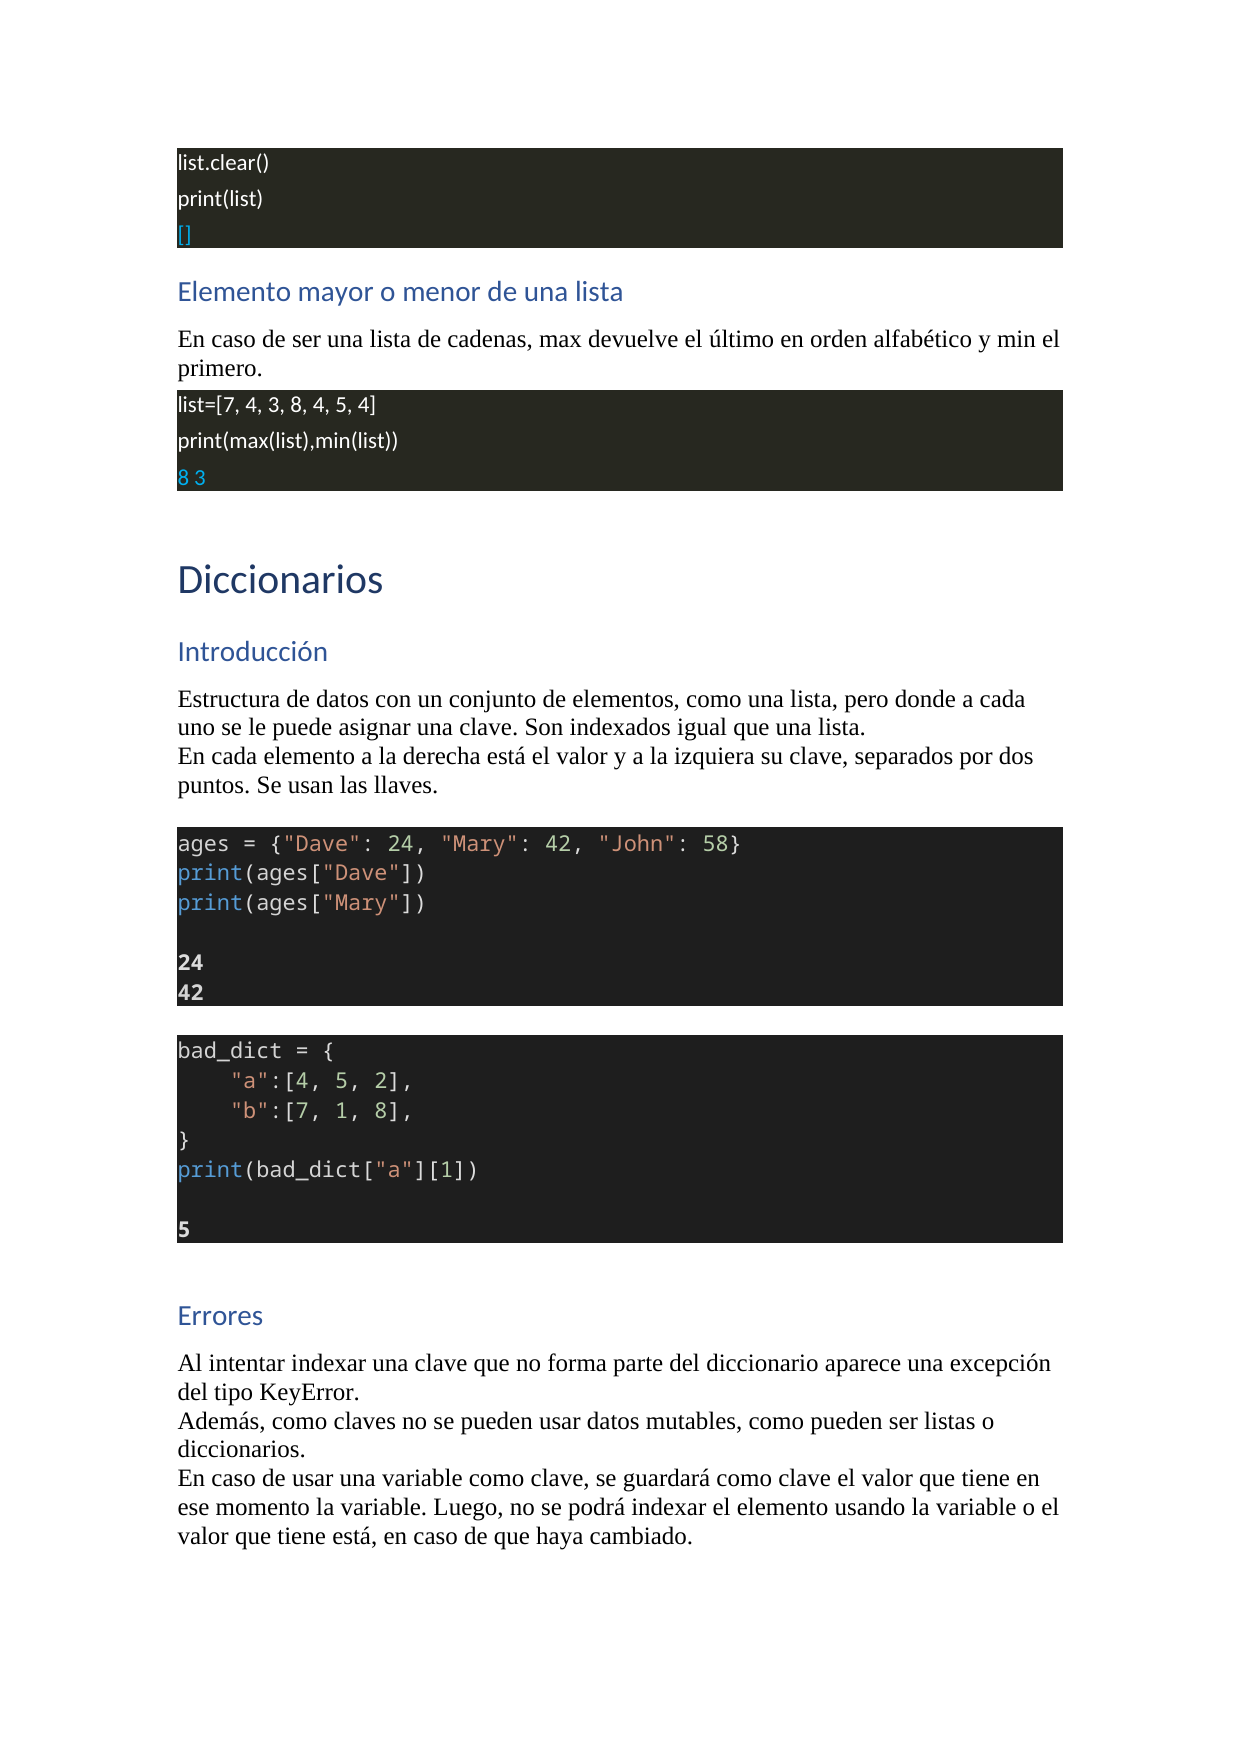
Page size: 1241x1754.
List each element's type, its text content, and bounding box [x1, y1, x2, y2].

text } [177, 1124, 1063, 1154]
text 42 [177, 976, 1063, 1006]
text Estructura de datos con un conjunto de elementos, como una lista, pero donde a cada uno se le puede asignar una clave. Son indexados igual que una lista. [177, 684, 1063, 741]
text list.clear() [177, 148, 1063, 176]
text "a":[4, 5, 2], [177, 1065, 1063, 1094]
text bad_dict = { [177, 1035, 1063, 1065]
subtitle Diccionarios [177, 553, 1063, 604]
text En caso de ser una lista de cadenas, max devuelve el último en orden alfabético y min el primero. [177, 324, 1063, 382]
text print(list) [177, 184, 1063, 212]
text En caso de usar una variable como clave, se guardará como clave el valor que tiene en ese momento la variable. Luego, no se podrá indexar el elemento usando la variable o el valor que tiene está, en caso de que haya cambiado. [177, 1463, 1063, 1549]
text Además, como claves no se pueden usar datos mutables, como pueden ser listas o diccionarios. [177, 1406, 1063, 1463]
text En cada elemento a la derecha está el valor y a la izquiera su clave, separados por dos puntos. Se usan las llaves. [177, 741, 1063, 799]
subtitle Elemento mayor o menor de una lista [177, 273, 1063, 309]
text 24 [177, 947, 1063, 976]
text 8 3 [177, 463, 1063, 491]
text print(max(list),min(list)) [177, 426, 1063, 454]
subtitle Introducción [177, 633, 1063, 668]
text list=[7, 4, 3, 8, 4, 5, 4] [177, 390, 1063, 418]
text print(ages["Dave"]) [177, 857, 1063, 887]
text 5 [177, 1214, 1063, 1243]
text [] [177, 220, 1063, 248]
text print(ages["Mary"]) [177, 887, 1063, 917]
text "b":[7, 1, 8], [177, 1094, 1063, 1124]
text ages = {"Dave": 24, "Mary": 42, "John": 58} [177, 827, 1063, 857]
text Al intentar indexar una clave que no forma parte del diccionario aparece una excepción del tipo KeyError. [177, 1348, 1063, 1406]
text print(bad_dict["a"][1]) [177, 1154, 1063, 1184]
subtitle Errores [177, 1297, 1063, 1333]
